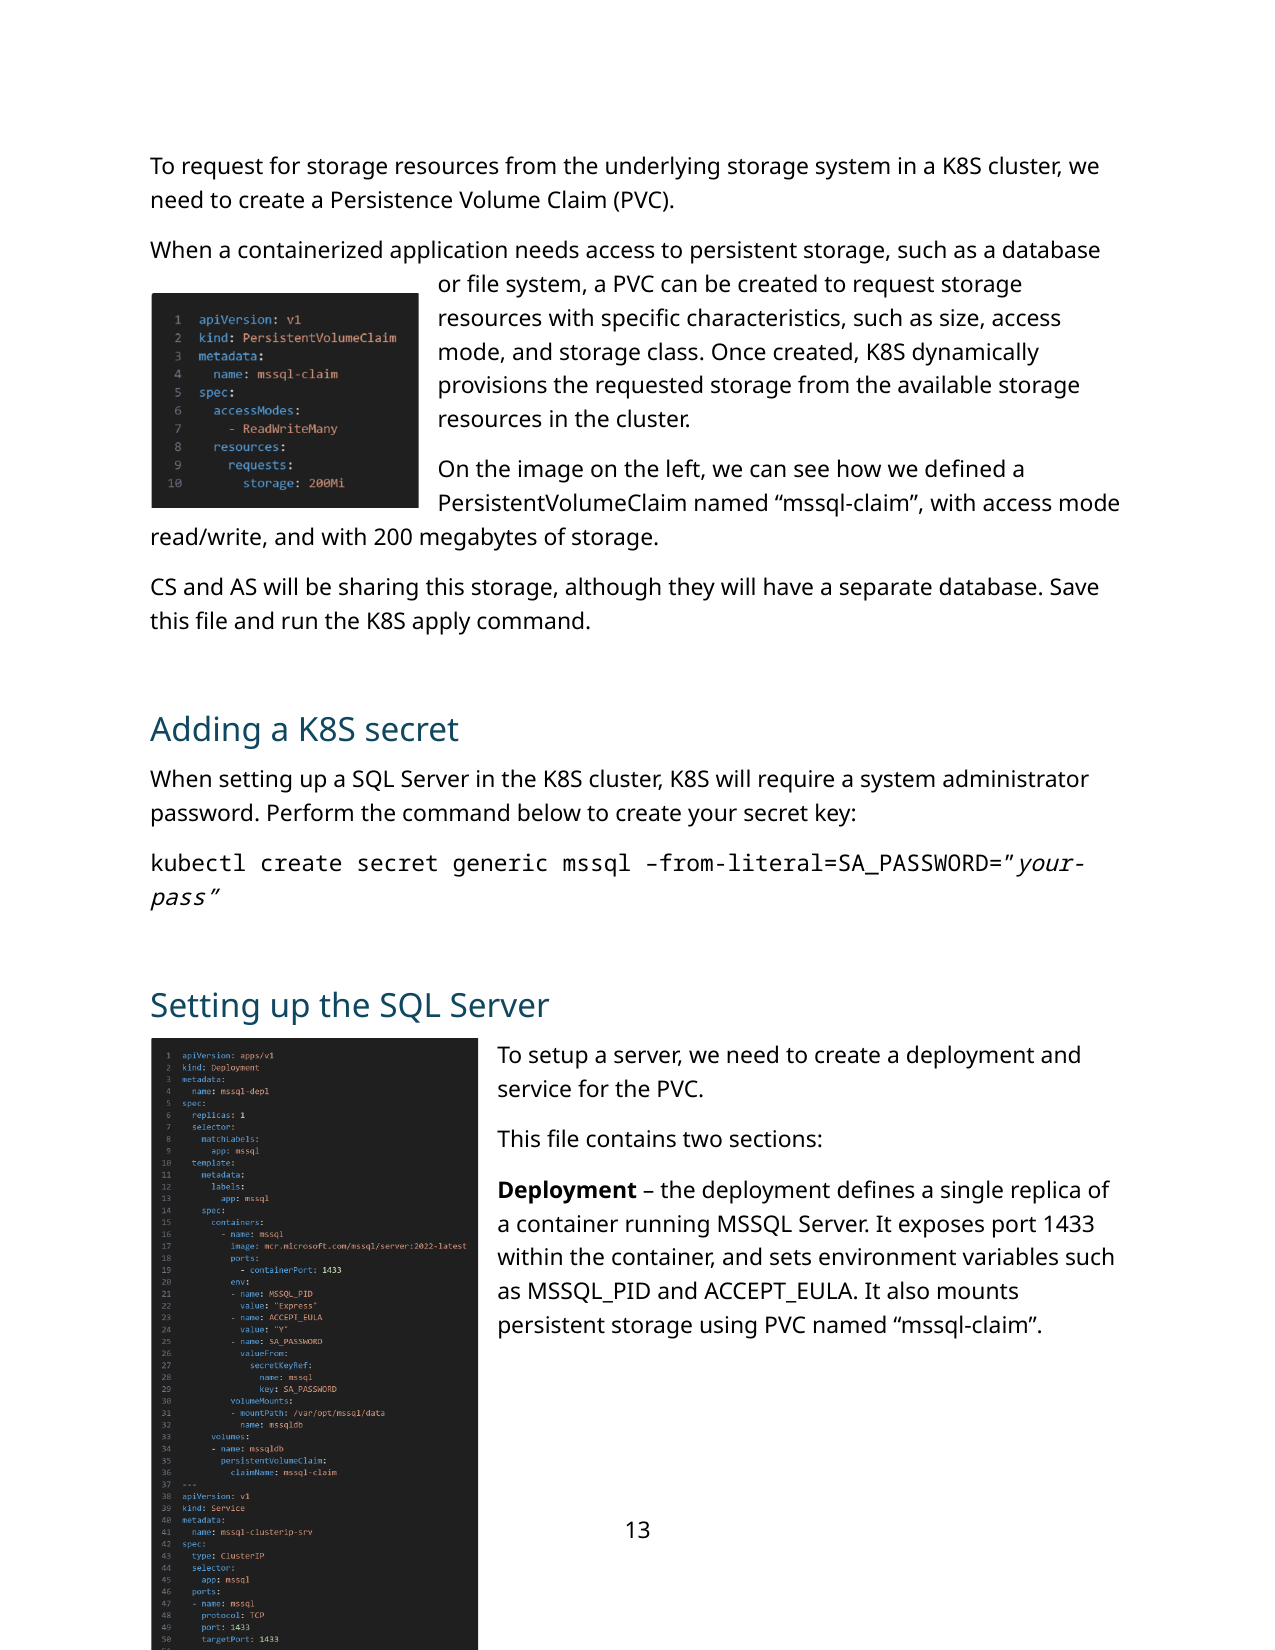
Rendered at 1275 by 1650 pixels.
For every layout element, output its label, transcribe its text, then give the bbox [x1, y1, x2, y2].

subtitle Adding a K8S secret [150, 706, 1125, 751]
text CS and AS will be sharing this storage, although they will have a separate database. Save this file and run the K8S apply command. [150, 571, 1125, 636]
text This file contains two sections: [150, 1123, 1125, 1154]
text To request for storage resources from the underlying storage system in a K8S cluster, we need to create a Persistence Volume Claim (PVC). [150, 150, 1125, 215]
text kubectl create secret generic mssql –from-literal=SA_PASSWORD=”your-pass” [150, 847, 1125, 912]
text To setup a server, we need to create a deployment and service for the PVC. [150, 1039, 1125, 1104]
text Deployment – the deployment defines a single replica of a container running MSSQL Server. It exposes port 1433 within the container, and sets environment variables such as MSSQL_PID and ACCEPT_EULA. It also mounts persistent storage using PVC named “mssql-claim”. [150, 1174, 1125, 1306]
text When setting up a SQL Server in the K8S cluster, K8S will require a system administrator password. Perform the command below to create your secret key: [150, 763, 1125, 828]
picture [150, 293, 419, 507]
subtitle Setting up the SQL Server [150, 982, 1125, 1027]
text On the image on the left, we can see how we defined a PersistentVolumeClaim named “mssql-claim”, with access mode read/write, and with 200 megabytes of storage. [150, 453, 1125, 552]
text When a containerized application needs access to persistent storage, such as a database or file system, a PVC can be created to request storage resources with specific characteristics, such as size, access mode, and storage class. Once created, K8S dynamically provisions the requested storage from the available storage resources in the cluster. [150, 234, 1125, 434]
